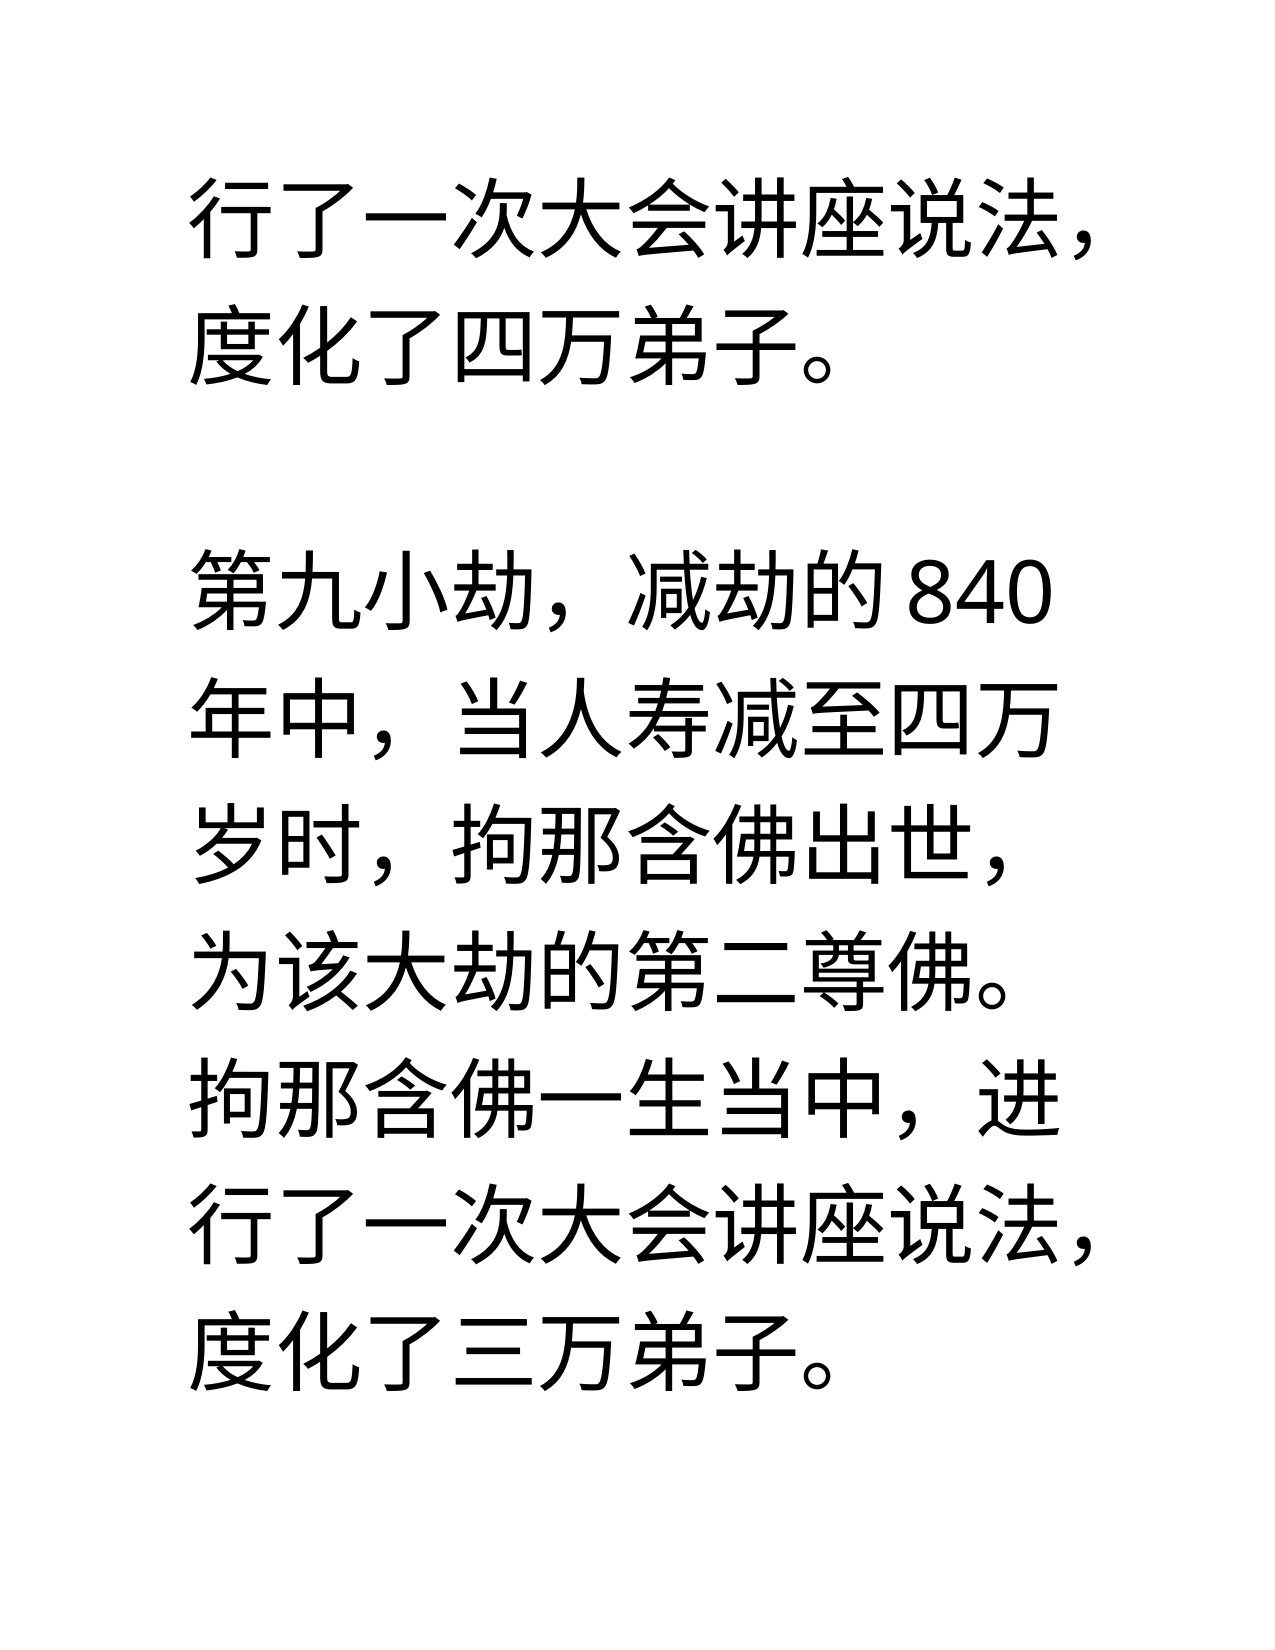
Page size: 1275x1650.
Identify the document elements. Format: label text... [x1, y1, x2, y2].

text 第九小劫，减劫的840年中，当人寿减至六万岁时，拘留孙佛出世，为该大劫的第一尊佛。拘留孙佛一生当中，进行了一次大会讲座说法，度化了四万弟子。 [187, 150, 1087, 403]
text 第九小劫，减劫的840年中，当人寿减至四万岁时，拘那含佛出世，为该大劫的第二尊佛。拘那含佛一生当中，进行了一次大会讲座说法，度化了三万弟子。 [187, 522, 1087, 1409]
